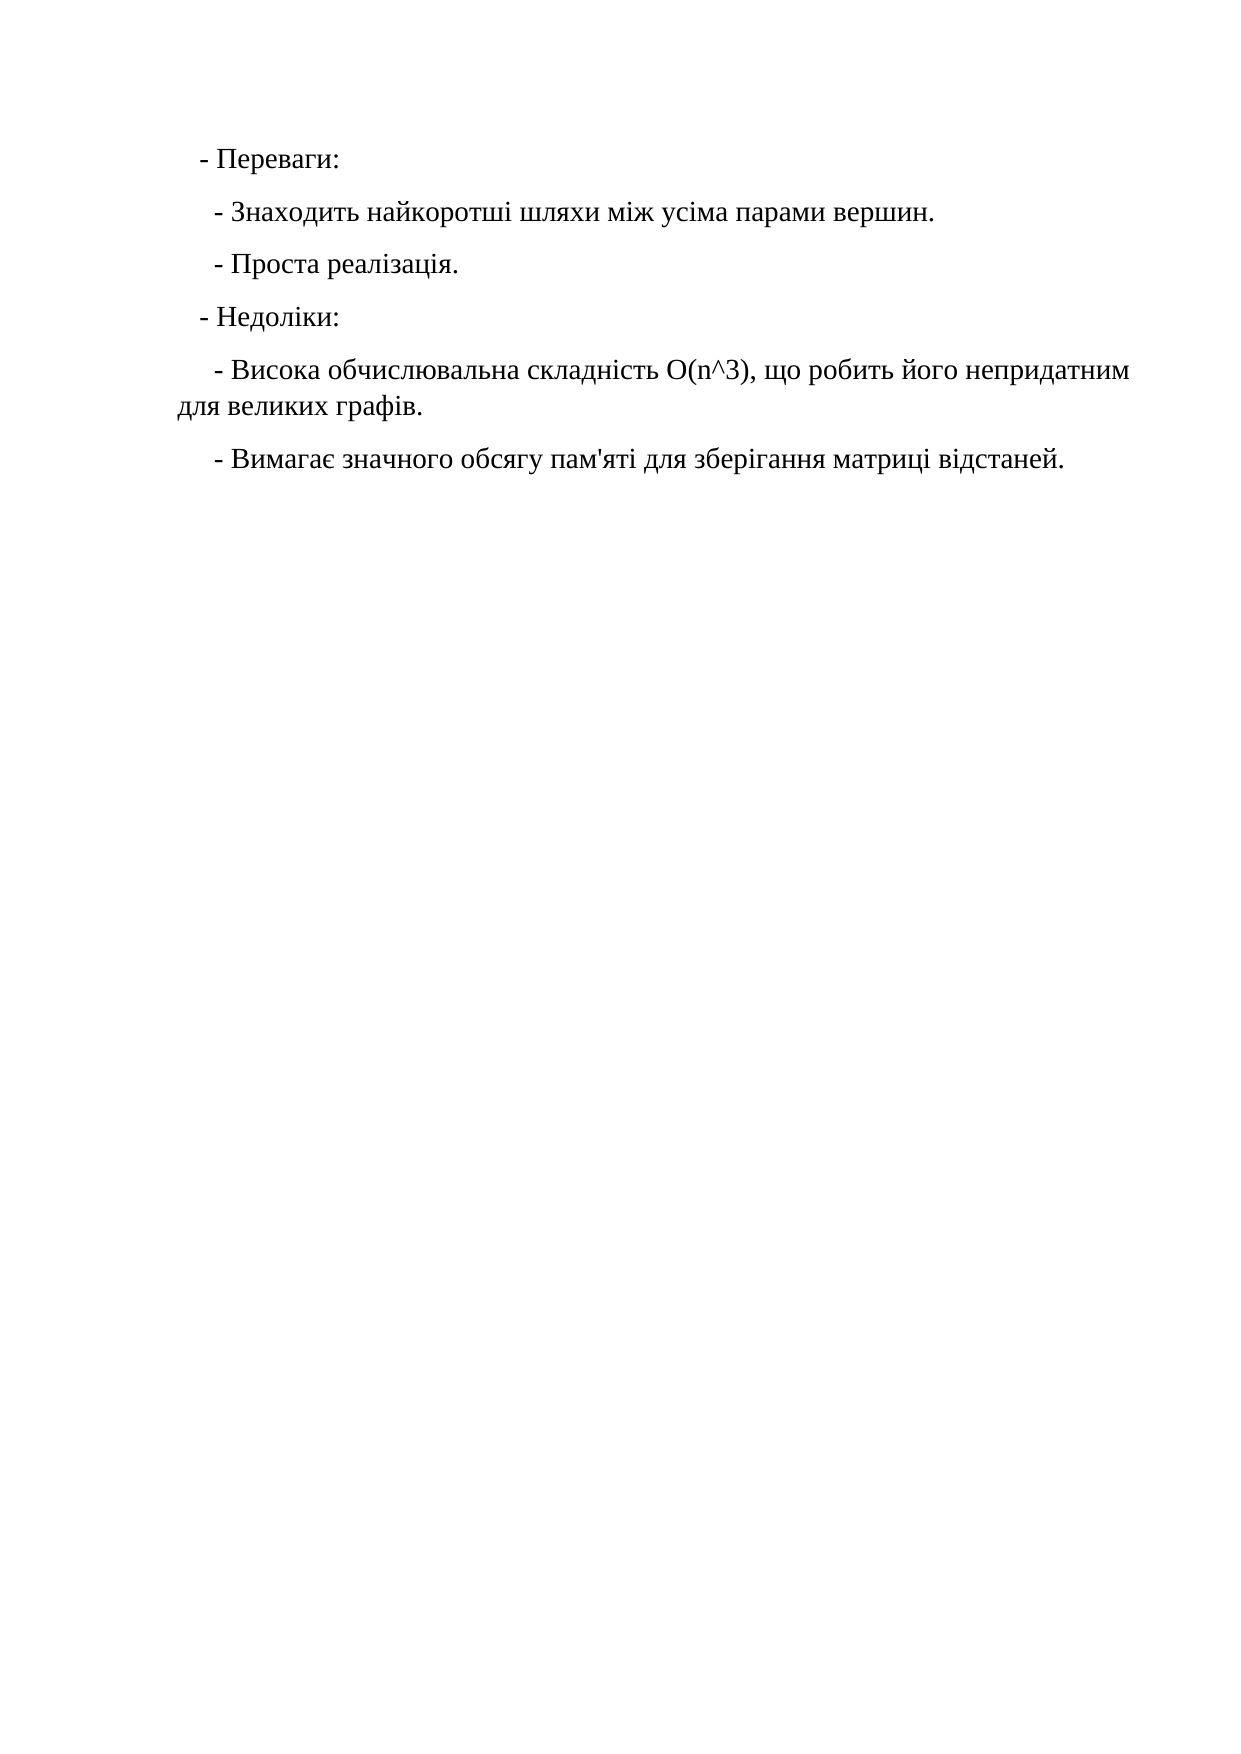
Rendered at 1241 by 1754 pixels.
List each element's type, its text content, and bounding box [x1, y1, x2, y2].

text - Вимагає значного обсягу пам'яті для зберігання матриці відстаней. [177, 441, 1152, 474]
text - Недоліки: [177, 299, 1152, 333]
text - Висока обчислювальна складність O(n^3), що робить його непридатним для великих графів. [177, 352, 1152, 422]
text - Знаходить найкоротші шляхи між усіма парами вершин. [177, 194, 1152, 227]
text - Проста реалізація. [177, 246, 1152, 280]
text - Переваги: [177, 141, 1152, 174]
